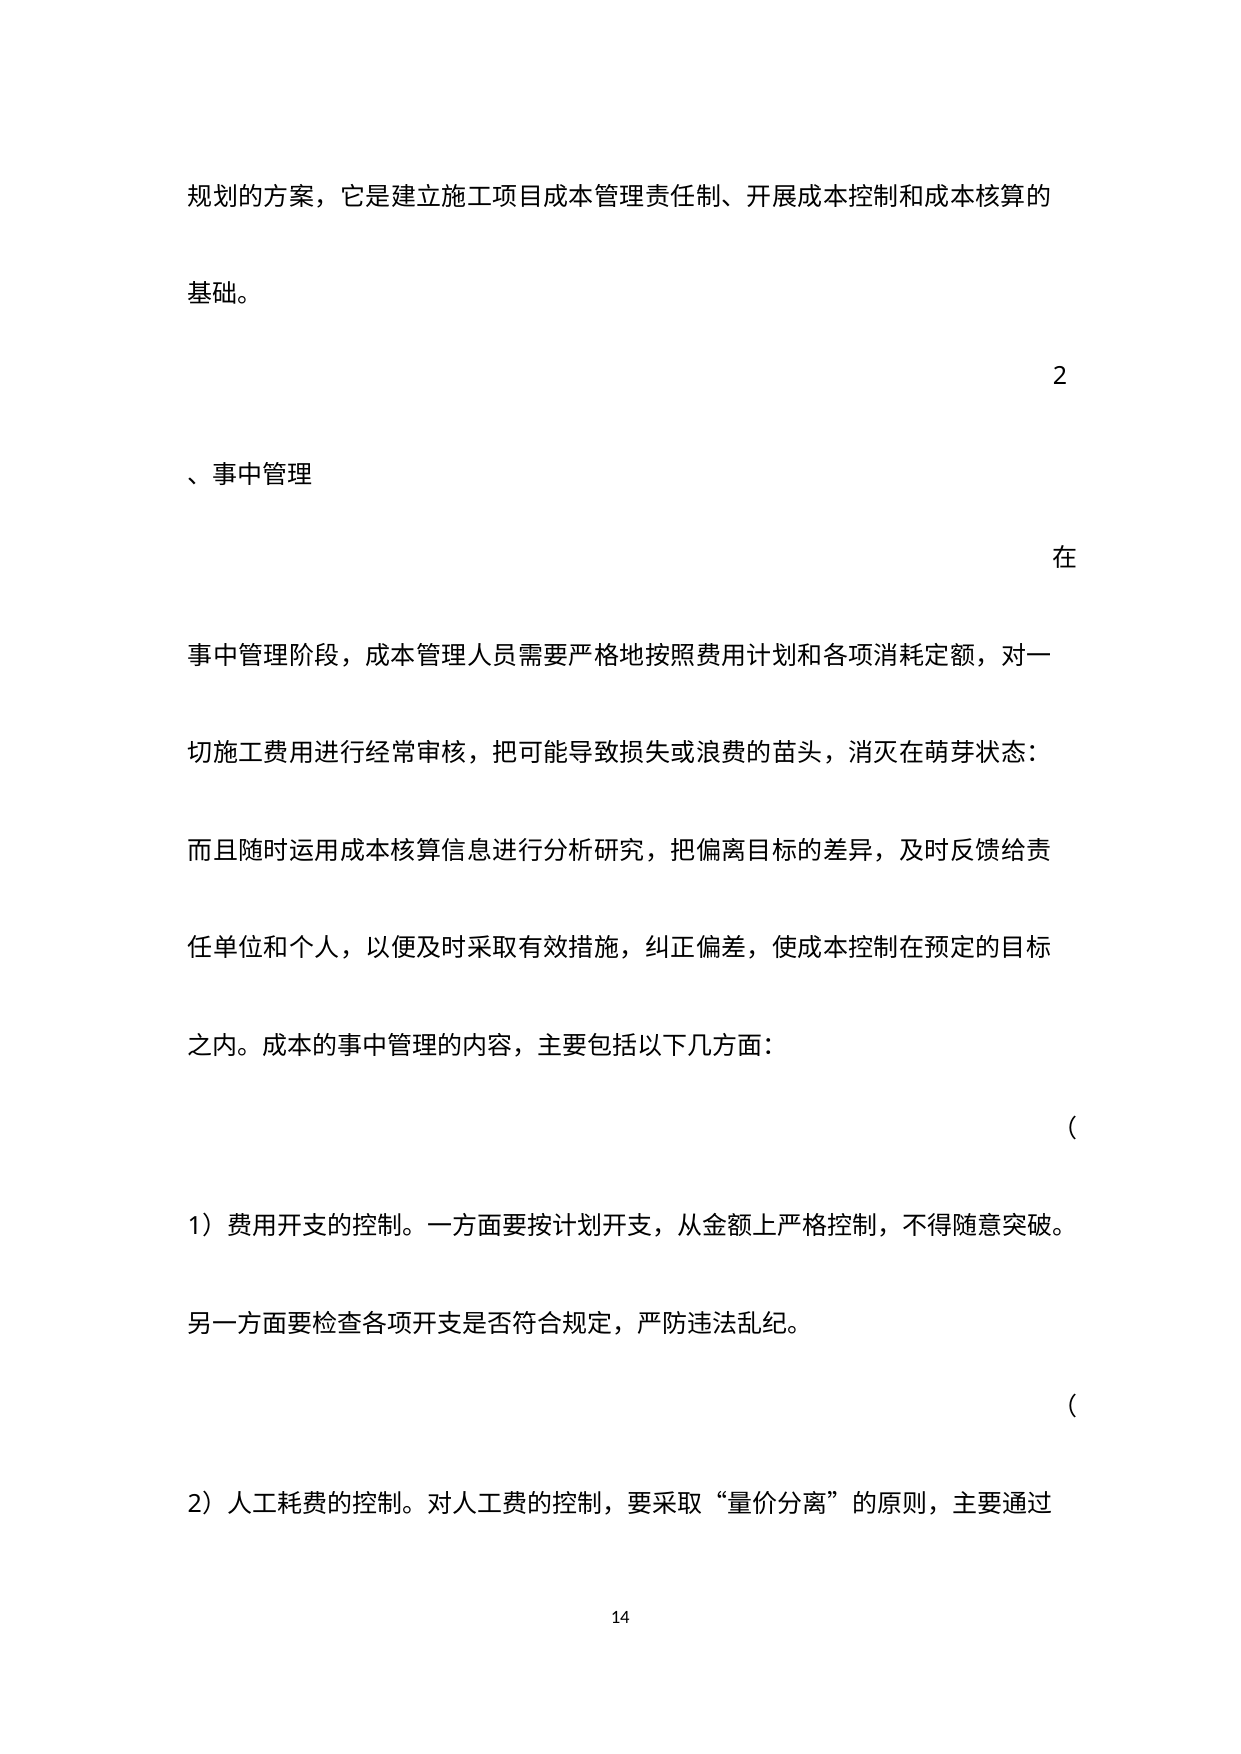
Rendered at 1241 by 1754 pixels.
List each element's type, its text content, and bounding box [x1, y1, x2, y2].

text 2、事中管理 [187, 343, 1053, 505]
text （1）费用开支的控制。一方面要按计划开支，从金额上严格控制，不得随意突破。另一方面要检查各项开支是否符合规定，严防违法乱纪。 [187, 1094, 1053, 1354]
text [187, 1372, 1053, 1534]
text 在事中管理阶段，成本管理人员需要严格地按照费用计划和各项消耗定额，对一切施工费用进行经常审核，把可能导致损失或浪费的苗头，消灭在萌芽状态：而且随时运用成本核算信息进行分析研究，把偏离目标的差异，及时反馈给责任单位和个人，以便及时采取有效措施，纠正偏差，使成本控制在预定的目标之内。成本的事中管理的内容，主要包括以下几方面： [187, 523, 1053, 1076]
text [187, 162, 1053, 324]
